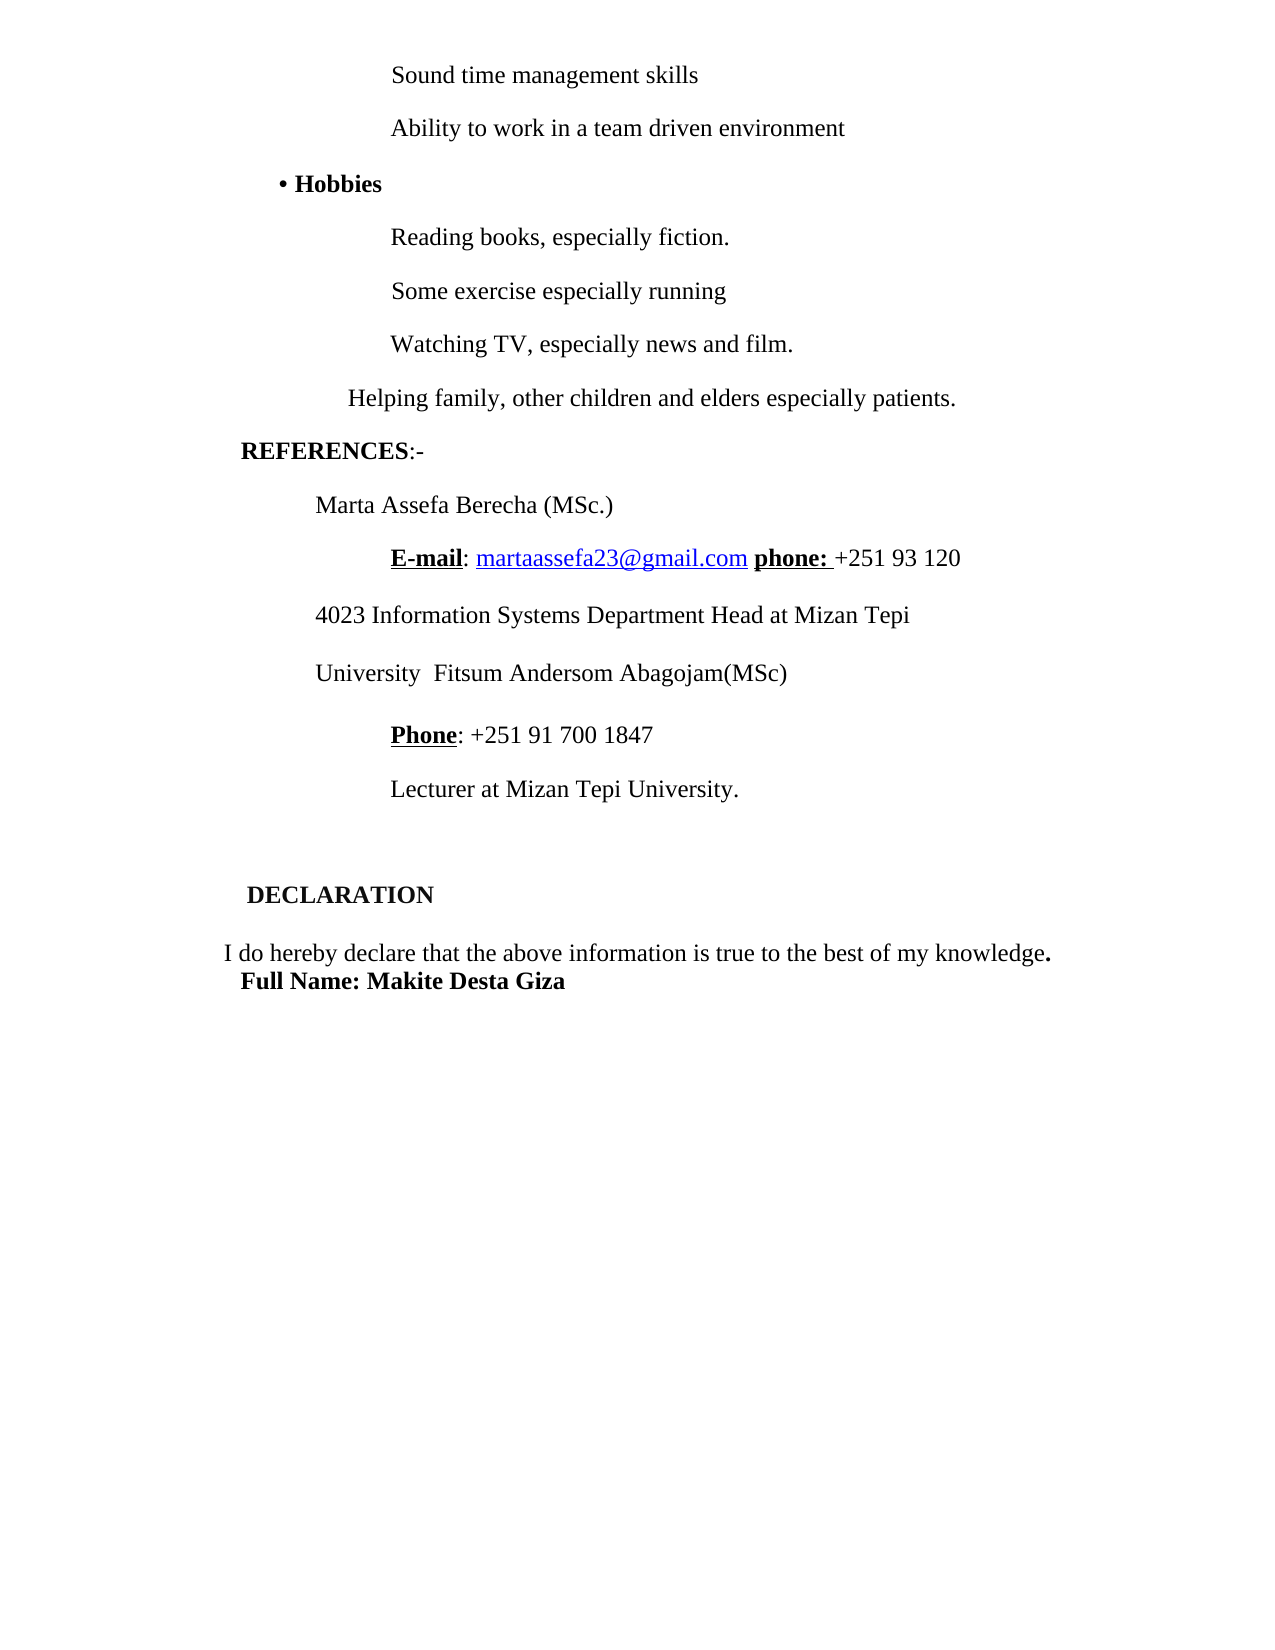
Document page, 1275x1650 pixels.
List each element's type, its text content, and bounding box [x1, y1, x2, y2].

text Marta Assefa Berecha (MSc.) [315, 490, 1185, 518]
text Watching TV, especially news and film. [390, 329, 1185, 358]
text Ability to work in a team driven environment [390, 113, 1185, 142]
text DECLARATION [247, 881, 1185, 909]
text I do hereby declare that the above information is true to the best of my knowledge. [90, 938, 1185, 966]
text Helping family, other children and elders especially patients. [90, 383, 963, 411]
text • Hobbies [279, 169, 1185, 198]
text Phone: +251 91 700 1847 [390, 721, 1185, 749]
text Sound time management skills [391, 60, 1185, 89]
text Some exercise especially running [391, 276, 1185, 304]
text Lecturer at Mizan Tepi University. [390, 774, 1185, 803]
text Reading books, especially fiction. [390, 222, 1185, 251]
text E-mail: martaassefa23@gmail.com phone: +251 93 120 4023 Information Systems Department Head at Mizan Tepi University Fitsum Andersom Abagojam(MSc) [315, 543, 1017, 687]
text Full Name: Makite Desta Giza [240, 966, 1185, 995]
text REFERENCES:- [241, 436, 1185, 465]
